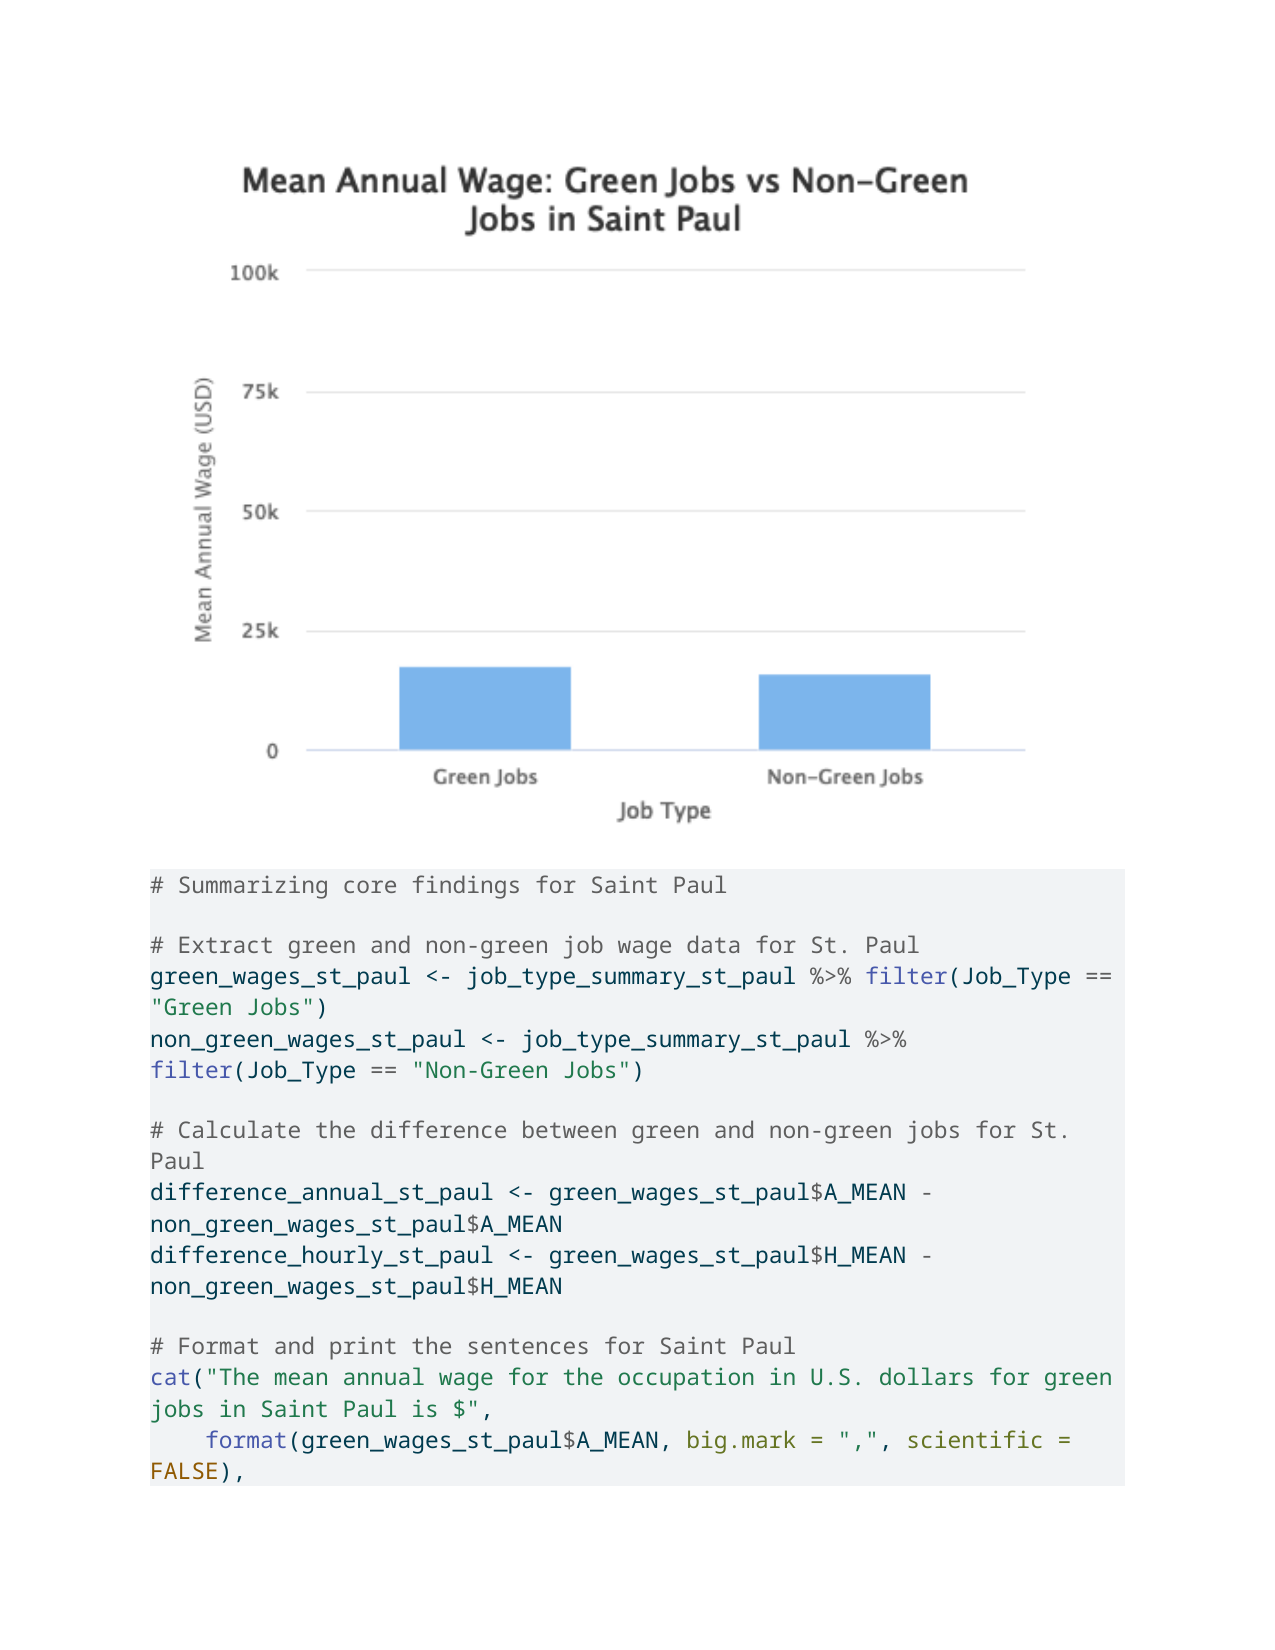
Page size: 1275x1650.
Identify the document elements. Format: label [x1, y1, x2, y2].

picture [168, 150, 1044, 850]
text [150, 869, 1125, 1486]
